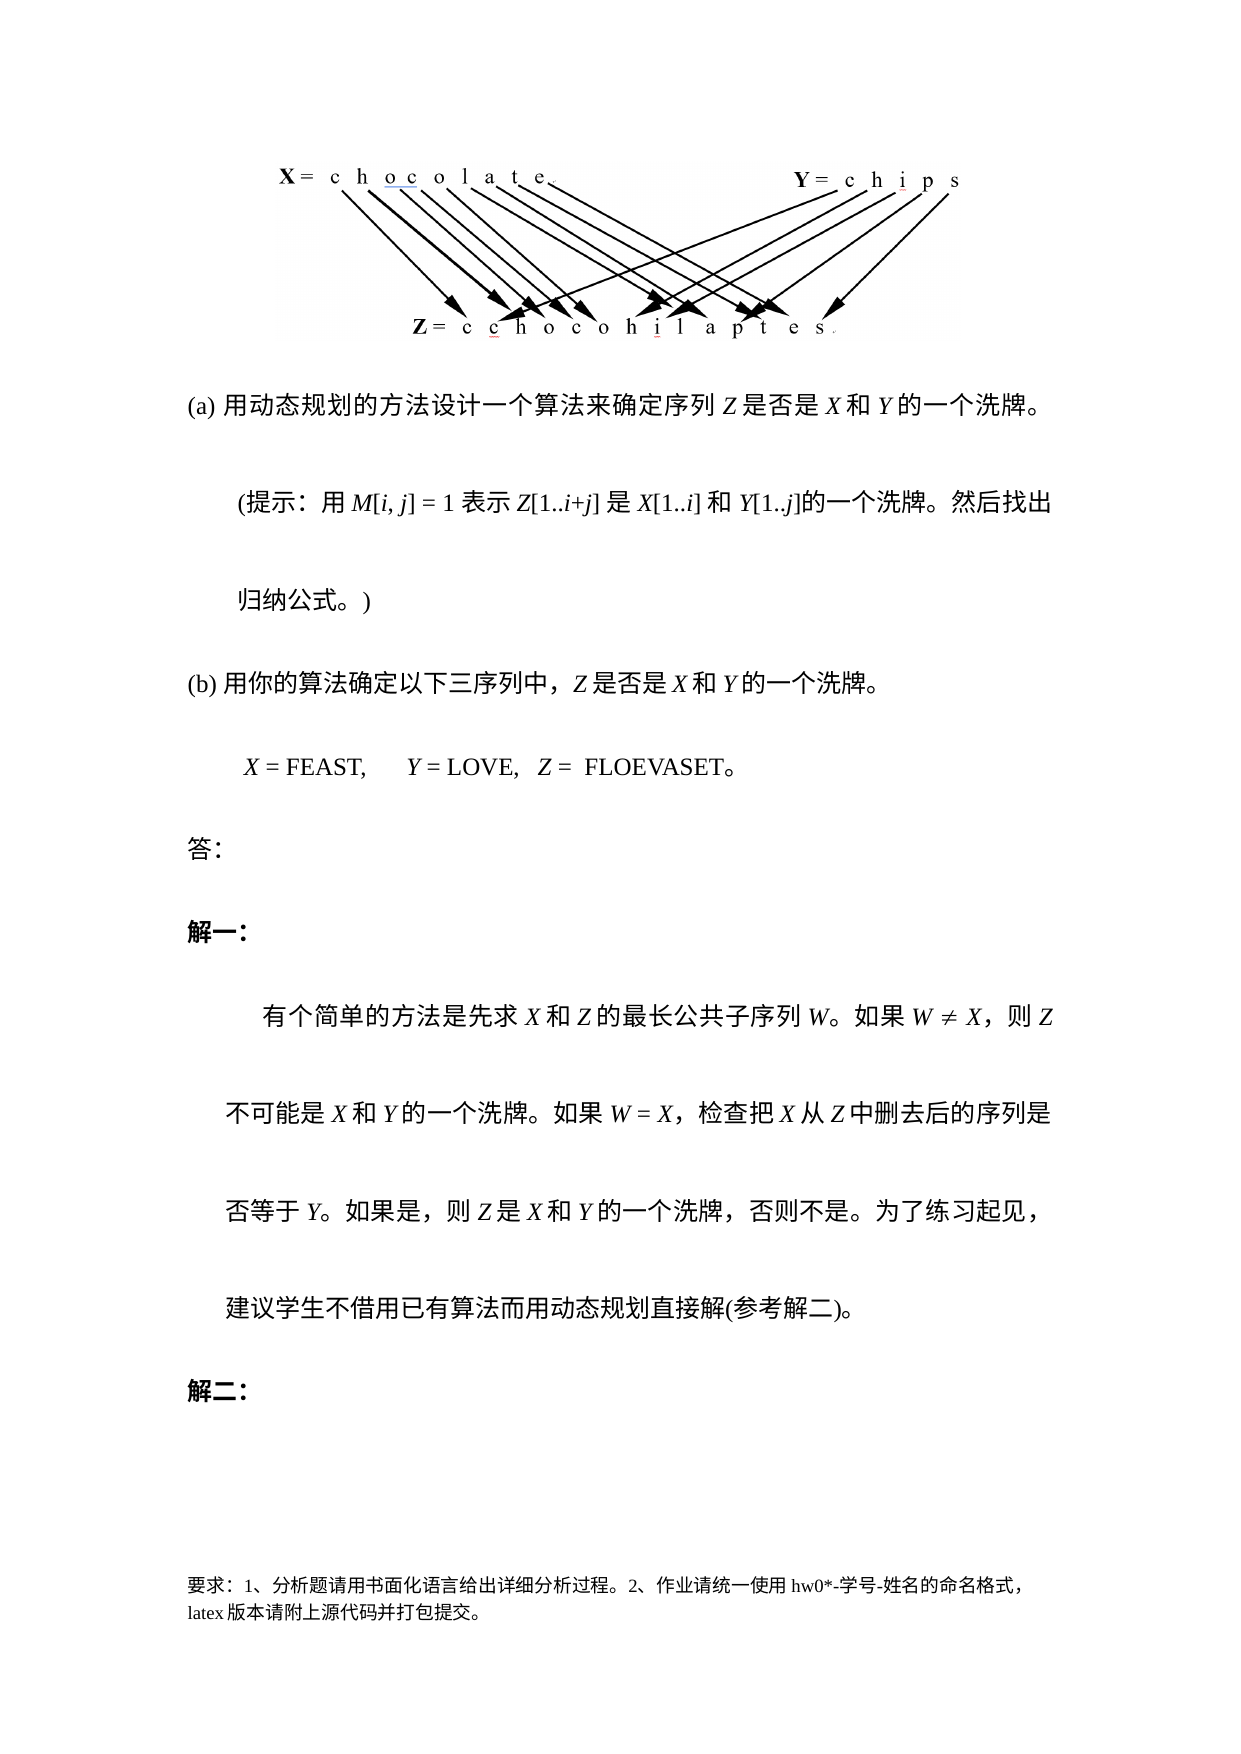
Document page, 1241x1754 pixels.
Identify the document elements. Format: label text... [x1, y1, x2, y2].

text (b) 用你的算法确定以下三序列中，Z是否是X和Y的一个洗牌。 [187, 649, 1053, 714]
text 有个简单的方法是先求X和Z的最长公共子序列W。如果W X，则Z不可能是X和Y的一个洗牌。如果W = X，检查把X从Z中删去后的序列是否等于Y。如果是，则Z是X和Y的一个洗牌，否则不是。为了练习起见，建议学生不借用已有算法而用动态规划直接解(参考解二)。 [225, 982, 1053, 1339]
text 答： [187, 815, 1053, 880]
text 解二： [187, 1357, 1053, 1422]
text X = FEAST, Y = LOVE, Z = FLOEVASET。 [231, 732, 1053, 797]
text 解一： [187, 898, 1053, 963]
text (a) 用动态规划的方法设计一个算法来确定序列Z是否是X和Y的一个洗牌。(提示：用M[i, j] = 1 表示Z[1..i+j] 是 X[1..i] 和 Y[1..j]的一个洗牌。然后找出归纳公式。) [187, 371, 1053, 631]
picture [275, 161, 962, 341]
